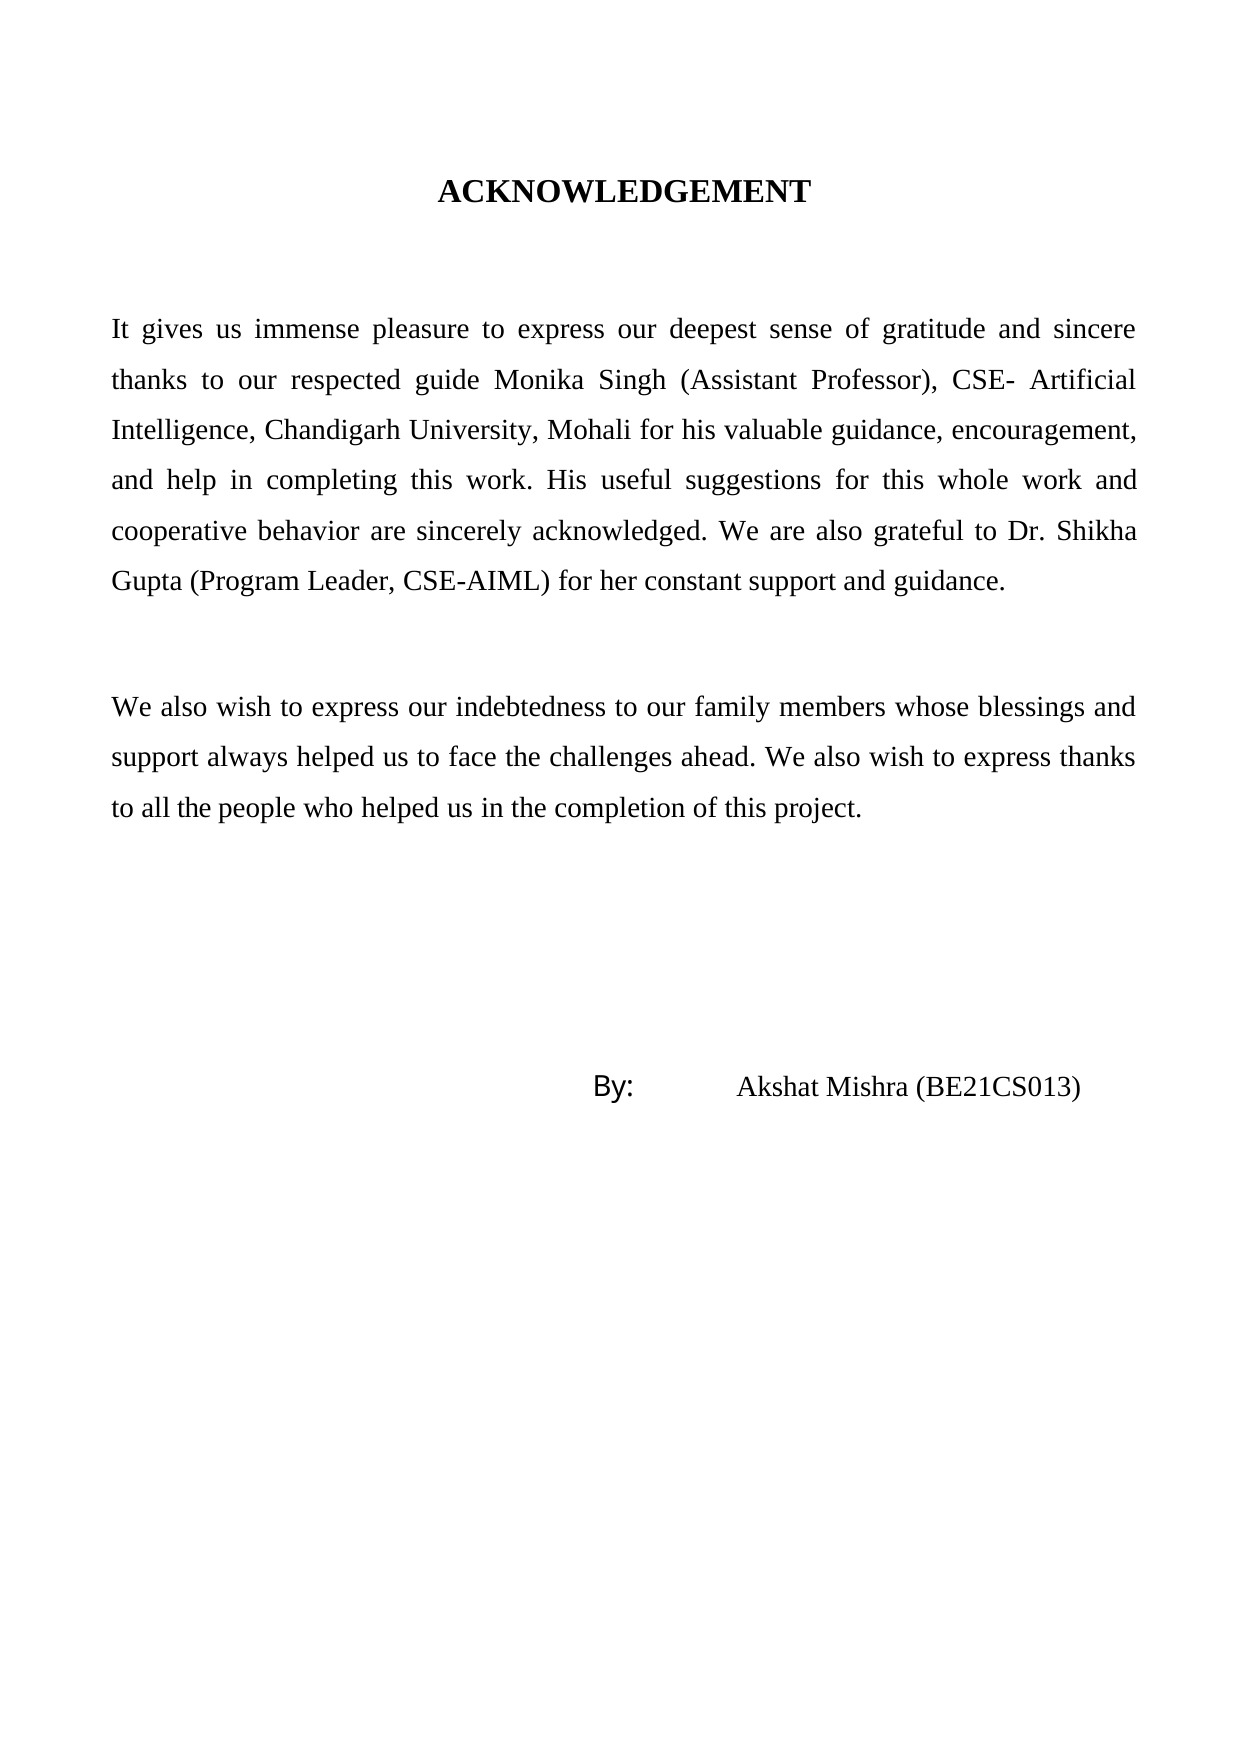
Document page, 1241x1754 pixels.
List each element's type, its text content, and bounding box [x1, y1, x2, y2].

text We also wish to express our indebtedness to our family members whose blessings and support always helped us to face the challenges ahead. We also wish to express thanks to all the people who helped us in the completion of this project. [111, 689, 1138, 823]
text It gives us immense pleasure to express our deepest sense of gratitude and sincere thanks to our respected guide Monika Singh (Assistant Professor), CSE- Artificial Intelligence, Chandigarh University, Mohali for his valuable guidance, encouragement, and help in completing this work. His useful suggestions for this whole work and cooperative behavior are sincerely acknowledged. We are also grateful to Dr. Shikha Gupta (Program Leader, CSE-AIML) for her constant support and guidance. [111, 312, 1138, 597]
text By: Akshat Mishra (BE21CS013) [111, 1066, 1138, 1105]
subtitle ACKNOWLEDGEMENT [111, 171, 1138, 209]
